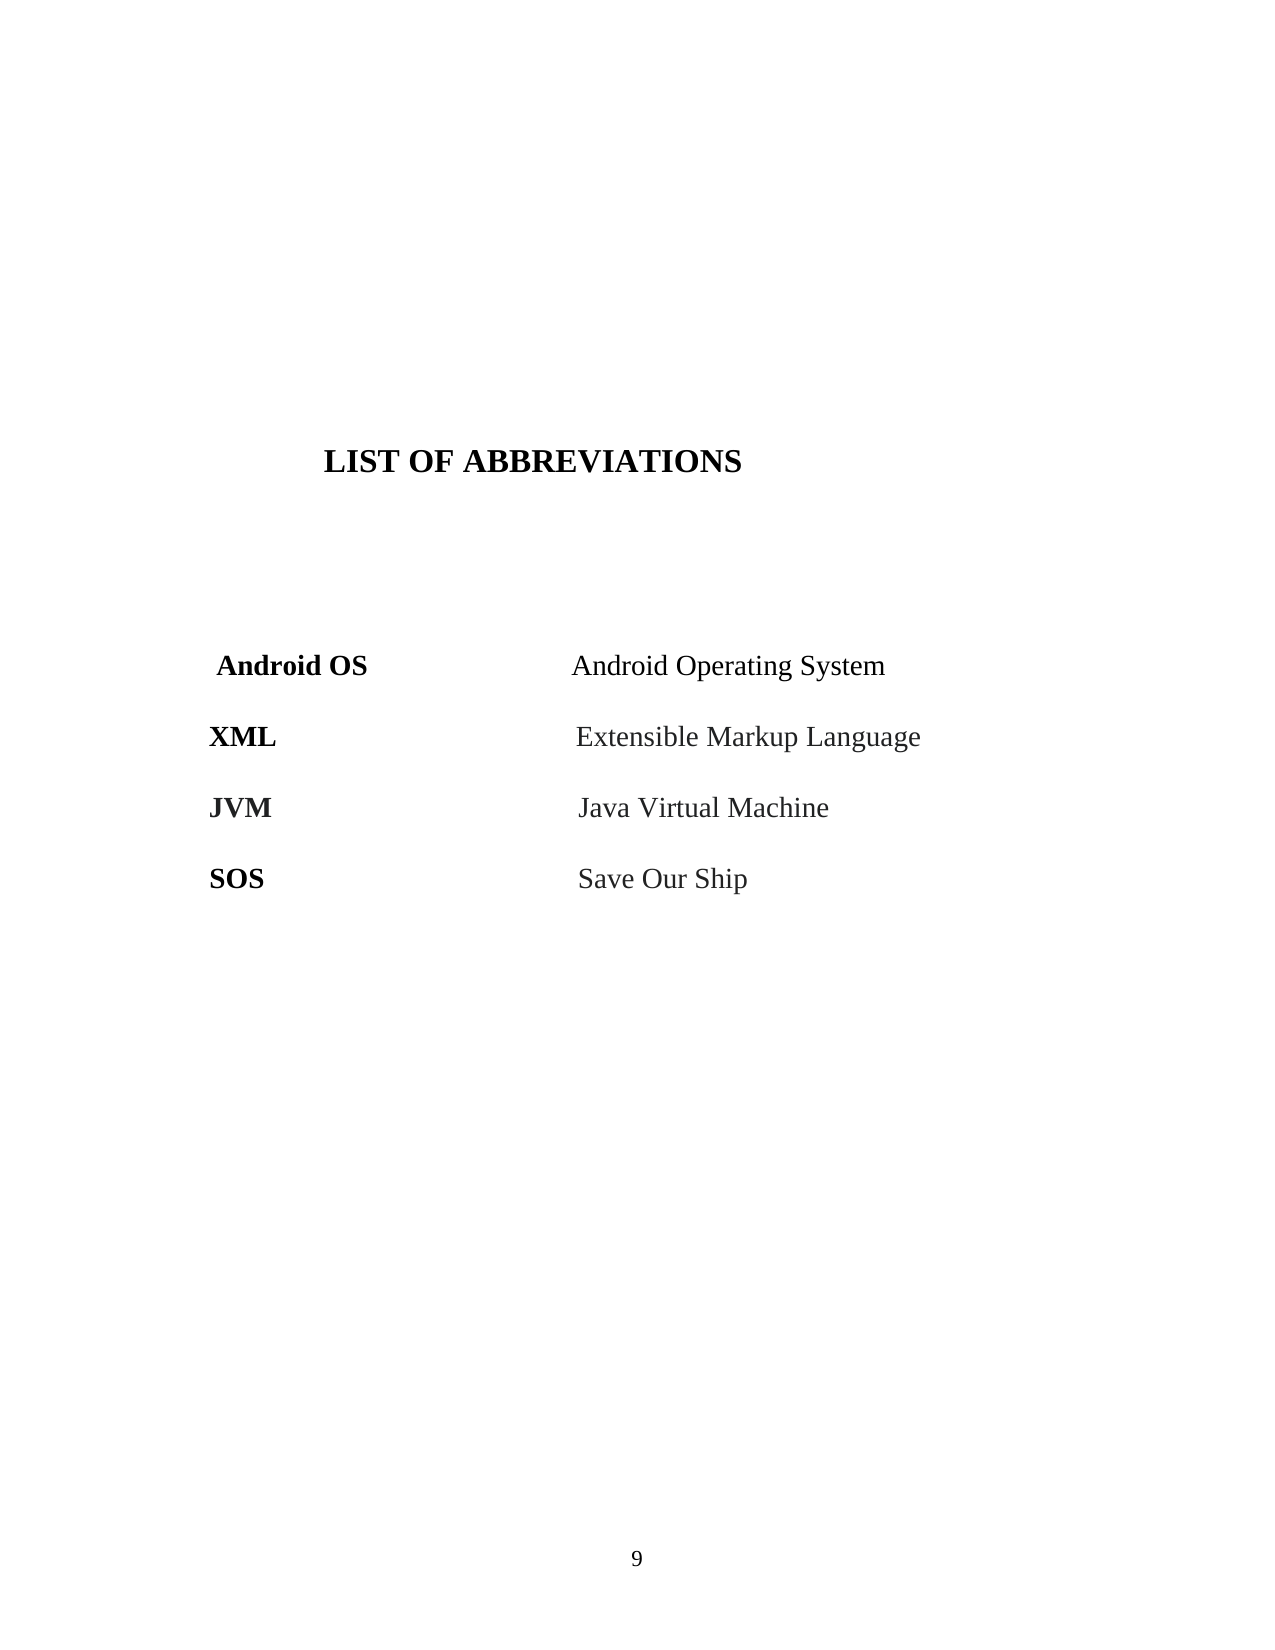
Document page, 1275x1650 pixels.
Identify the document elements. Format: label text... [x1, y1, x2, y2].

text SOS Save Our Ship [89, 862, 748, 895]
text JVM Java Virtual Machine [209, 791, 1192, 824]
text XML Extensible Markup Language [209, 719, 1192, 753]
text Android OS Android Operating System [194, 648, 1192, 682]
subtitle LIST OF ABBREVIATIONS [89, 442, 742, 480]
